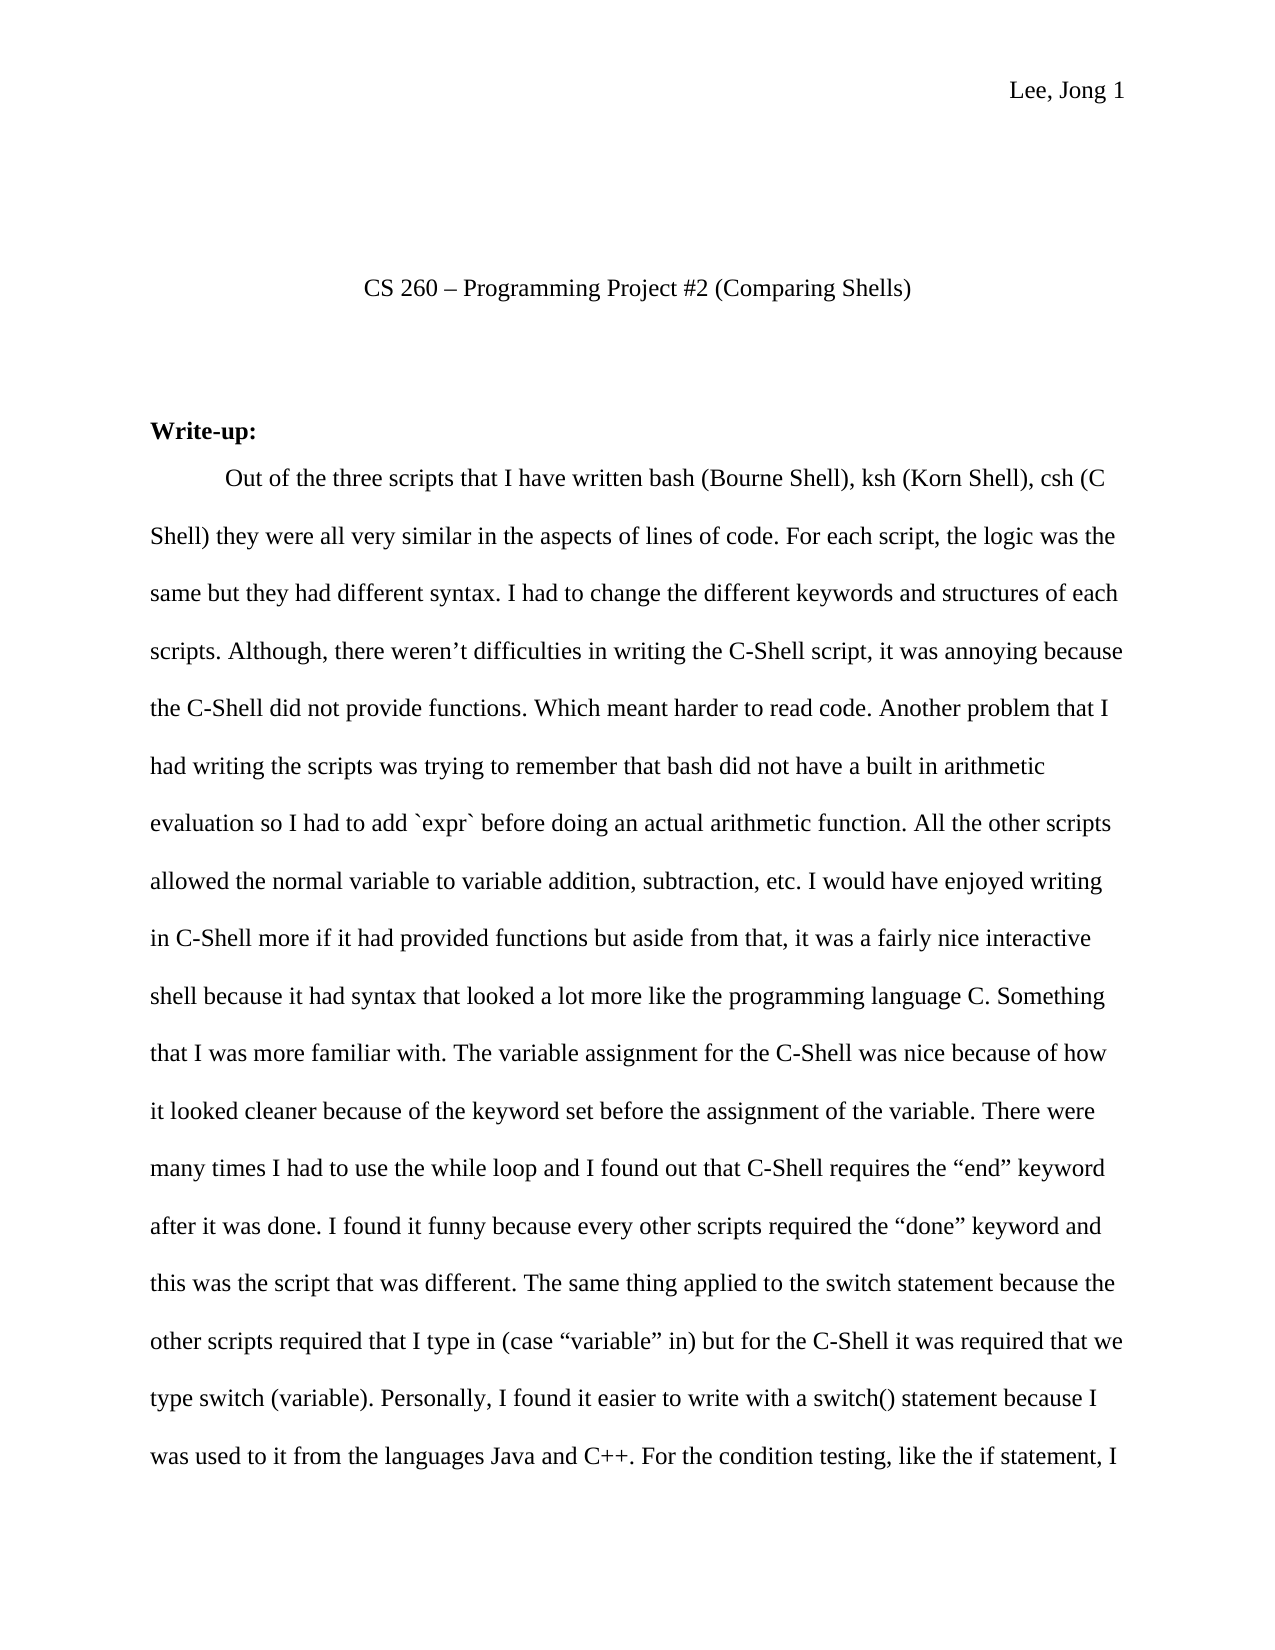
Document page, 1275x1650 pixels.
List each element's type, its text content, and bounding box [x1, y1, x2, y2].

text CS 260 – Programming Project #2 (Comparing Shells) [150, 273, 1125, 301]
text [150, 463, 1125, 1470]
text Write-up: [150, 416, 1125, 444]
